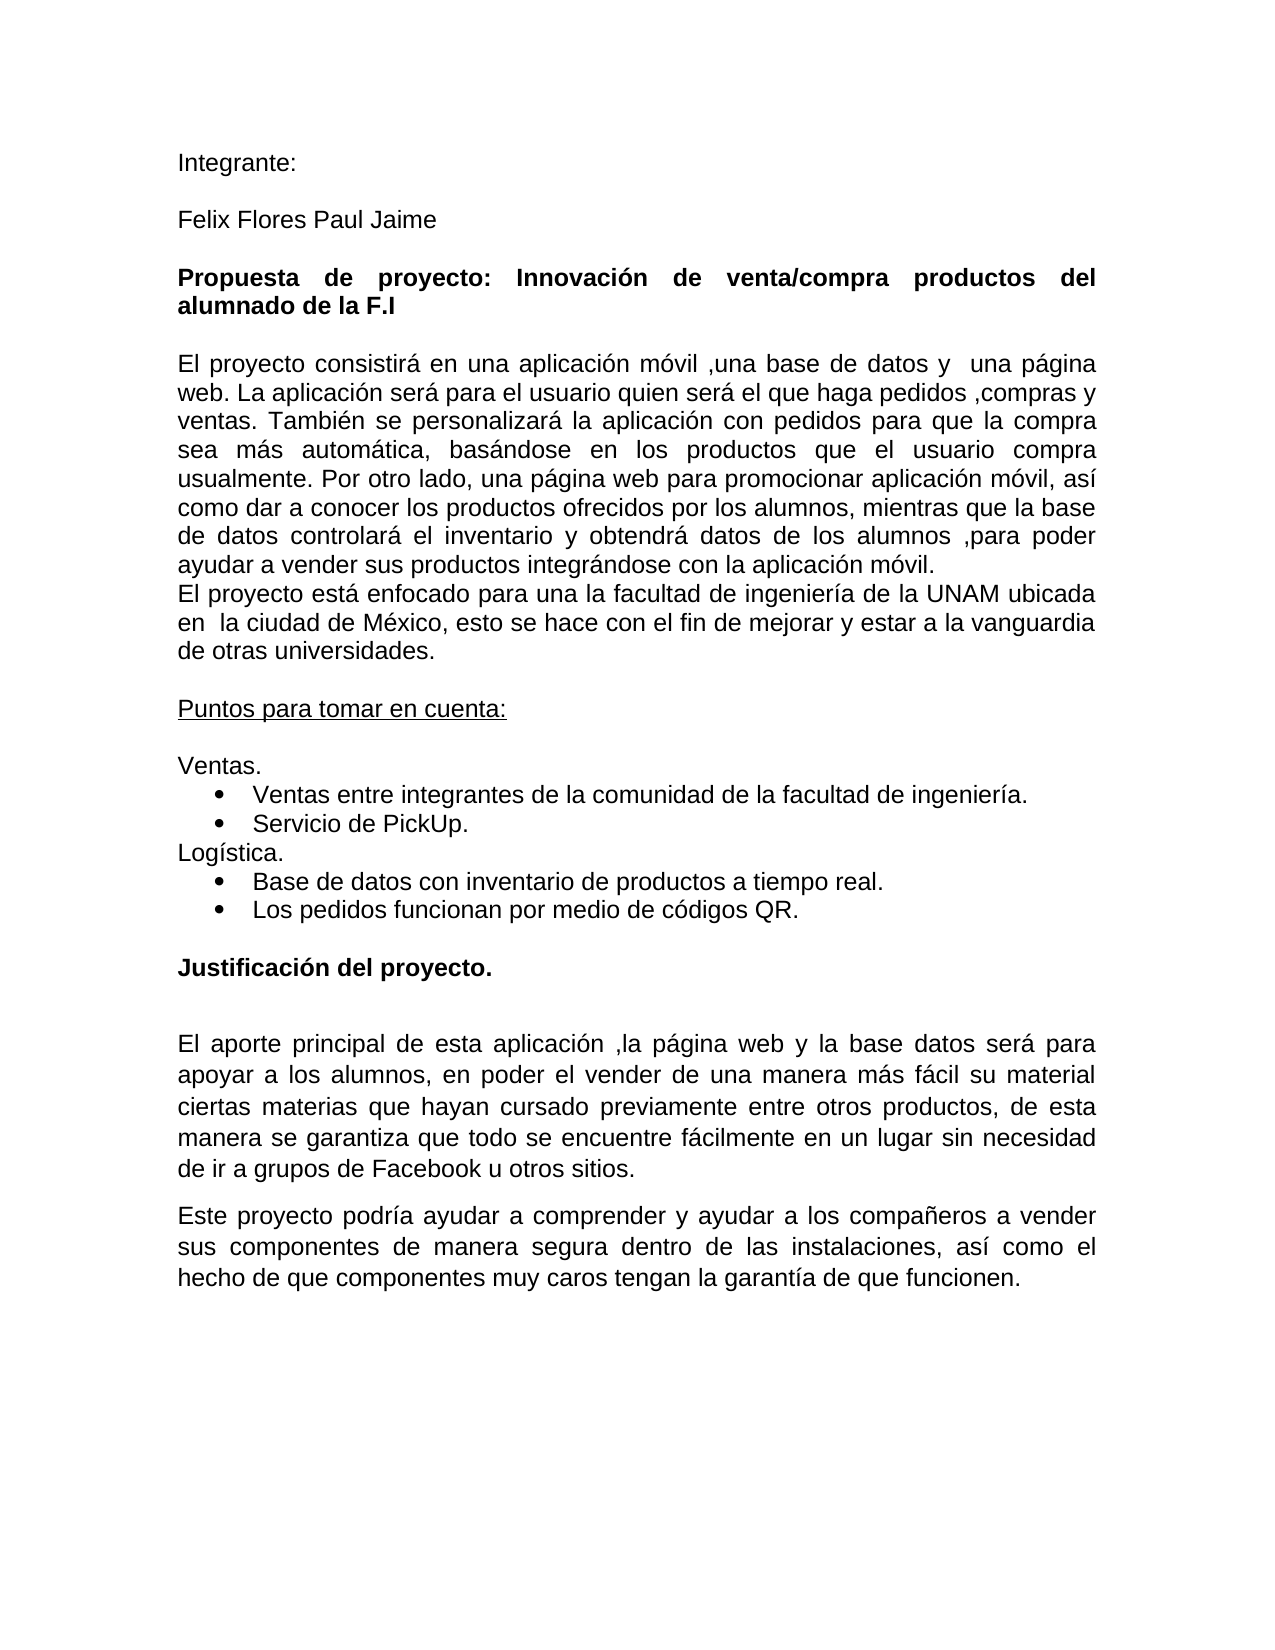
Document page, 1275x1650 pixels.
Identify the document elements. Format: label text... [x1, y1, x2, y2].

list Los pedidos funcionan por medio de códigos QR. [215, 895, 1098, 924]
text Felix Flores Paul Jaime [177, 205, 1098, 234]
text Integrante: [177, 148, 1098, 176]
list Servicio de PickUp. [215, 809, 1098, 838]
list Base de datos con inventario de productos a tiempo real. [215, 867, 1098, 895]
text Este proyecto podría ayudar a comprender y ayudar a los compañeros a vender sus componentes de manera segura dentro de las instalaciones, así como el hecho de que componentes muy caros tengan la garantía de que funcionen. [177, 1201, 1098, 1292]
text Puntos para tomar en cuenta: [177, 694, 1098, 723]
text Propuesta de proyecto: Innovación de venta/compra productos del alumnado de la F.I [177, 263, 1098, 320]
text Logística. [177, 838, 1098, 867]
text El proyecto consistirá en una aplicación móvil ,una base de datos y una página web. La aplicación será para el usuario quien será el que haga pedidos ,compras y ventas. También se personalizará la aplicación con pedidos para que la compra sea más automática, basándose en los productos que el usuario compra usualmente. Por otro lado, una página web para promocionar aplicación móvil, así como dar a conocer los productos ofrecidos por los alumnos, mientras que la base de datos controlará el inventario y obtendrá datos de los alumnos ,para poder ayudar a vender sus productos integrándose con la aplicación móvil. [177, 349, 1098, 579]
text El aporte principal de esta aplicación ,la página web y la base datos será para apoyar a los alumnos, en poder el vender de una manera más fácil su material ciertas materias que hayan cursado previamente entre otros productos, de esta manera se garantiza que todo se encuentre fácilmente en un lugar sin necesidad de ir a grupos de Facebook u otros sitios. [177, 1029, 1098, 1182]
text Ventas. [177, 751, 1098, 780]
list Ventas entre integrantes de la comunidad de la facultad de ingeniería. [215, 780, 1098, 809]
text Justificación del proyecto. [177, 953, 1098, 982]
text El proyecto está enfocado para una la facultad de ingeniería de la UNAM ubicada en la ciudad de México, esto se hace con el fin de mejorar y estar a la vanguardia de otras universidades. [177, 579, 1098, 665]
